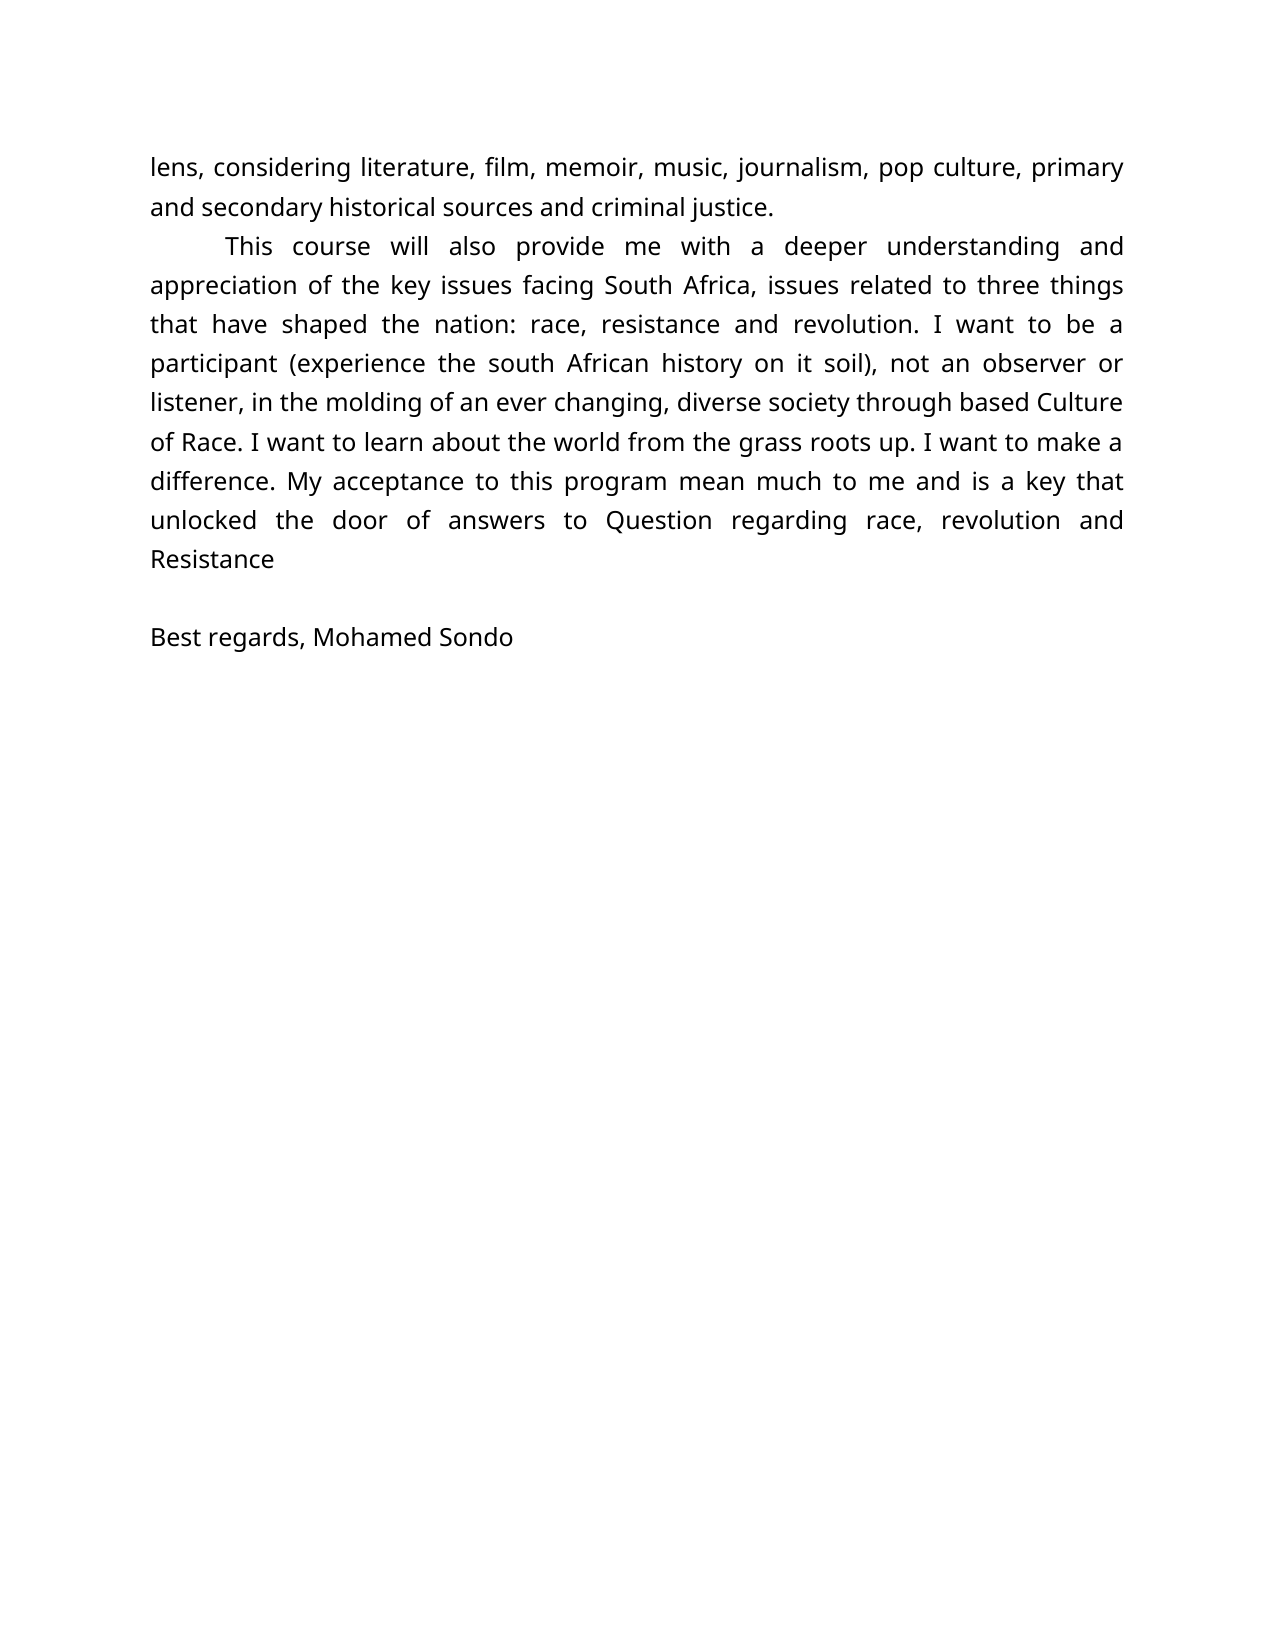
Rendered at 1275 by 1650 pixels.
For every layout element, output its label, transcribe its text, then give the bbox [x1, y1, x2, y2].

text This course will also provide me with a deeper understanding and appreciation of the key issues facing South Africa, issues related to three things that have shaped the nation: race, resistance and revolution. I want to be a participant (experience the south African history on it soil), not an observer or listener, in the molding of an ever changing, diverse society through based Culture of Race. I want to learn about the world from the grass roots up. I want to make a difference. My acceptance to this program mean much to me and is a key that unlocked the door of answers to Question regarding race, revolution and Resistance [150, 228, 1125, 576]
text Best regards, Mohamed Sondo [150, 620, 1125, 654]
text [150, 150, 1125, 223]
